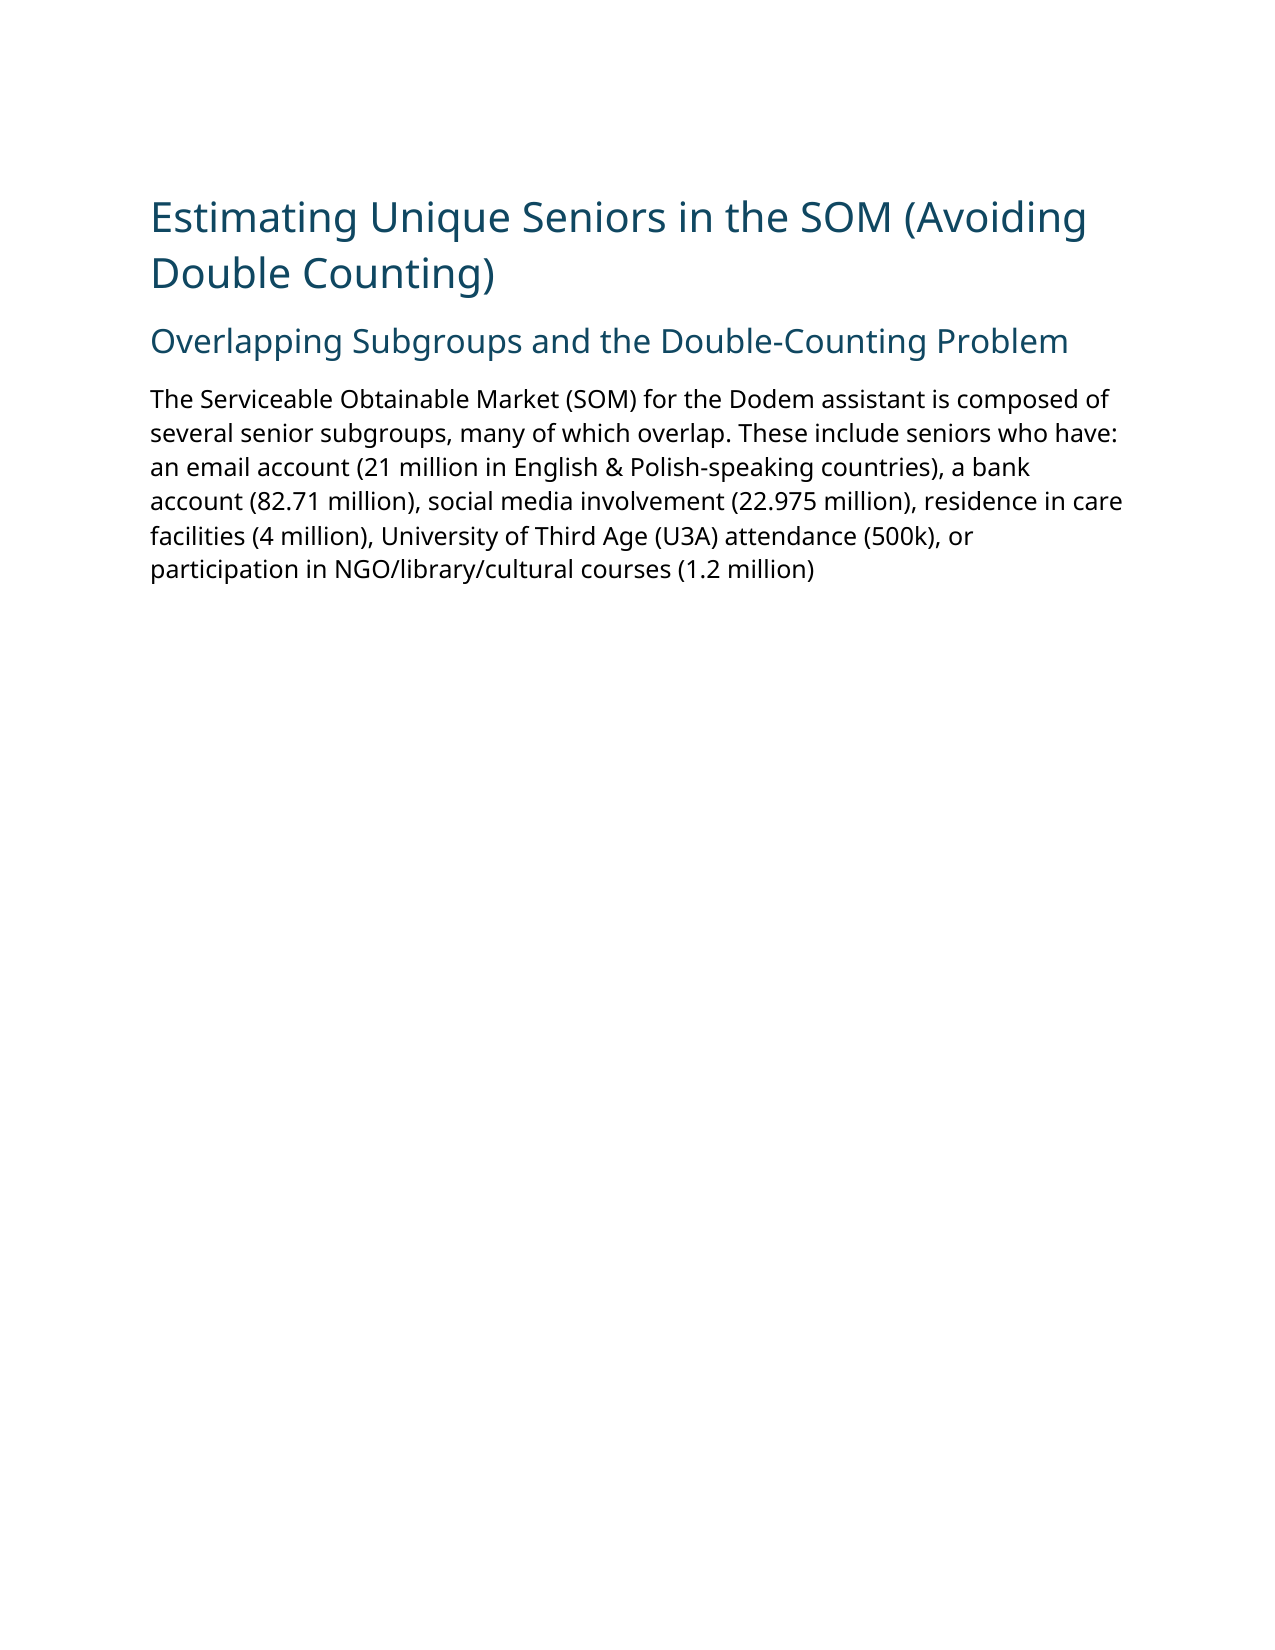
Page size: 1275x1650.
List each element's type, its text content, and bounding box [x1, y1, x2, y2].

subtitle Overlapping Subgroups and the Double-Counting Problem [150, 318, 1125, 363]
subtitle Estimating Unique Seniors in the SOM (Avoiding Double Counting) [150, 187, 1125, 301]
text The Serviceable Obtainable Market (SOM) for the Dodem assistant is composed of several senior subgroups, many of which overlap. These include seniors who have: an email account (21 million in English & Polish-speaking countries), a bank account (82.71 million), social media involvement (22.975 million), residence in care facilities (4 million), University of Third Age (U3A) attendance (500k), or participation in NGO/library/cultural courses (1.2 million) . Summing these counts gives ~132 million – far exceeding the actual senior population in these countries (~91 million seniors 65+). This discrepancy arises because the same individuals appear in multiple categories, leading to double (or triple) counting. For example, a senior with an email account often also has a bank account and may use social media, meaning they’ve been counted three times in the list when they are really one person. The challenge is to estimate how many unique individuals are in the union of all these groups. [150, 382, 1125, 586]
